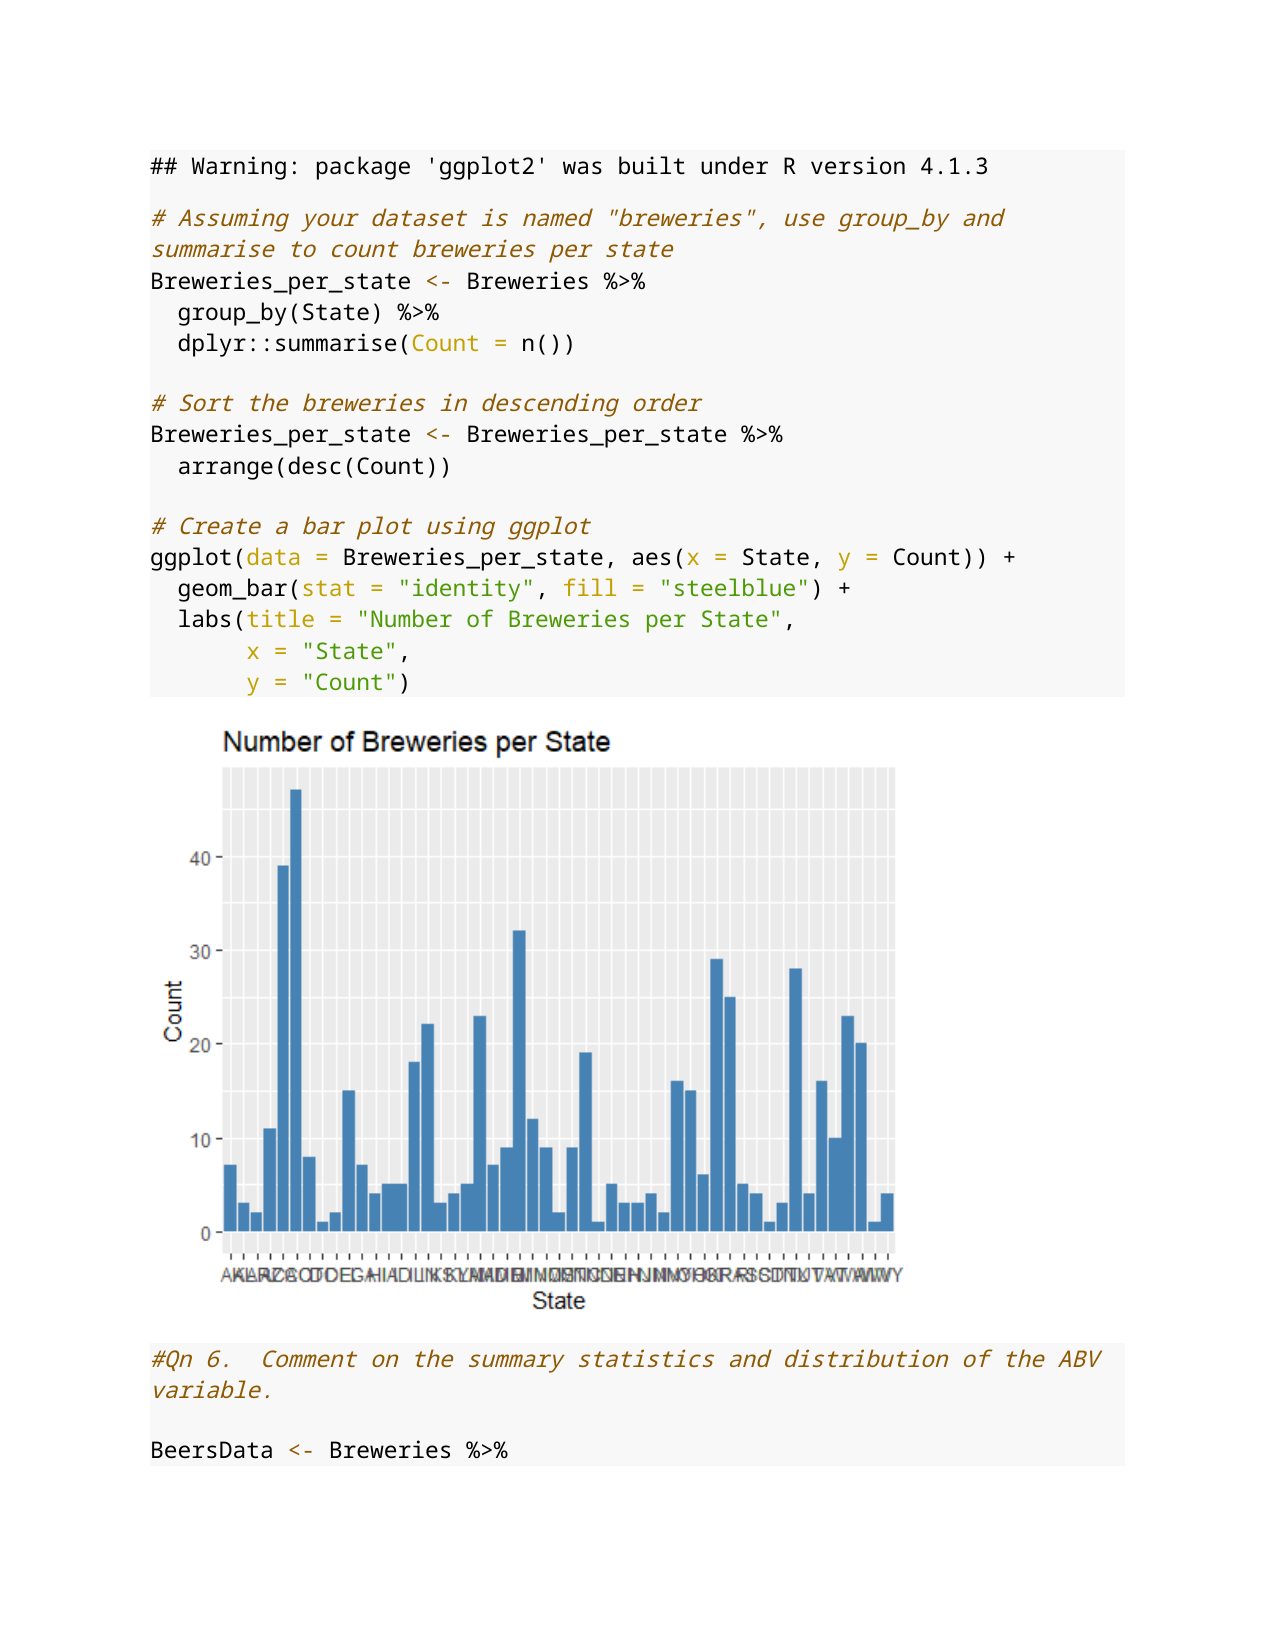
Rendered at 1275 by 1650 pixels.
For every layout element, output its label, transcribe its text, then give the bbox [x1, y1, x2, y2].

picture [150, 717, 908, 1325]
text ## Warning: package 'ggplot2' was built under R version 4.1.3 [150, 150, 1125, 181]
text # Assuming your dataset is named "breweries", use group_by and summarise to count breweries per state Breweries_per_state <- Breweries %>% group_by(State) %>% dplyr::summarise(Count = n()) # Sort the breweries in descending order Breweries_per_state <- Breweries_per_state %>% arrange(desc(Count)) # Create a bar plot using ggplot ggplot(data = Breweries_per_state, aes(x = State, y = Count)) + geom_bar(stat = "identity", fill = "steelblue") + labs(title = "Number of Breweries per State", x = "State", y = "Count") [150, 202, 1125, 697]
